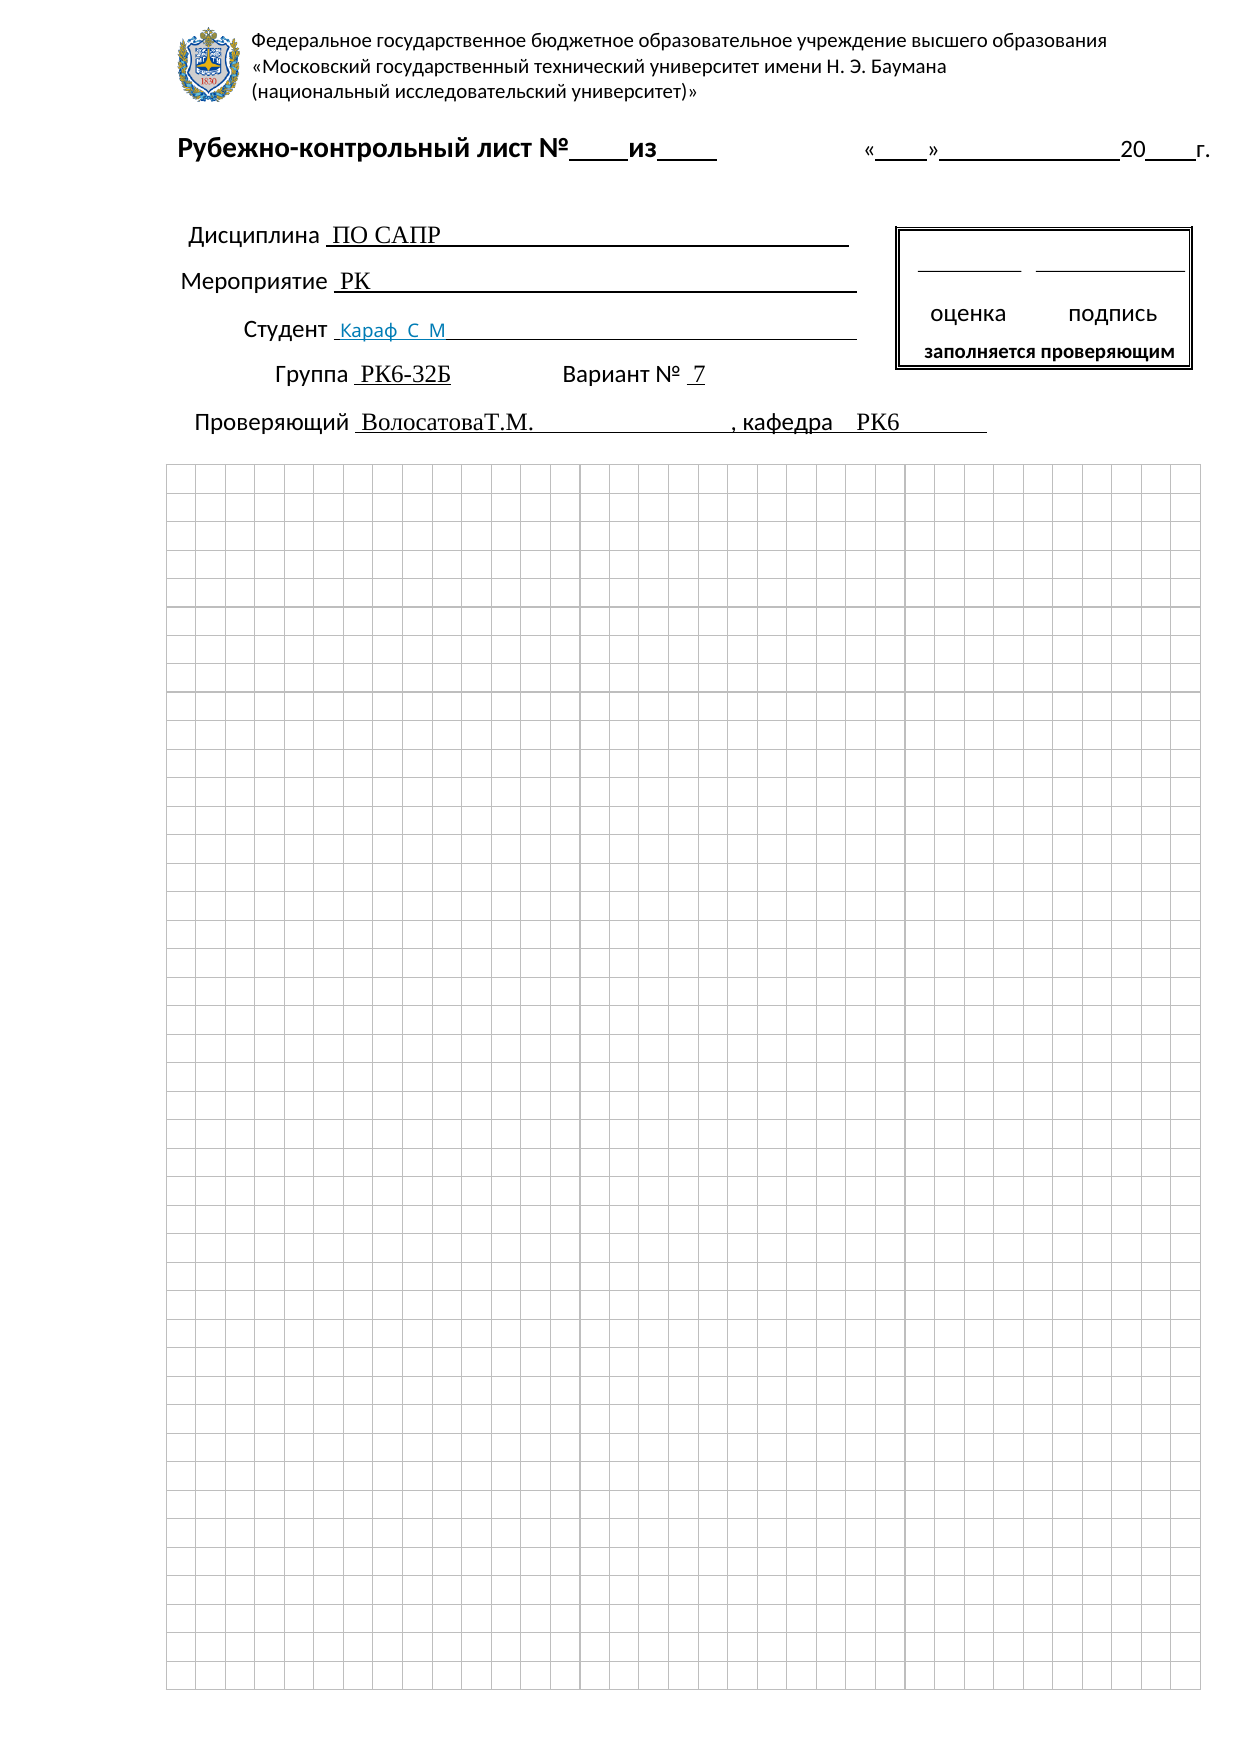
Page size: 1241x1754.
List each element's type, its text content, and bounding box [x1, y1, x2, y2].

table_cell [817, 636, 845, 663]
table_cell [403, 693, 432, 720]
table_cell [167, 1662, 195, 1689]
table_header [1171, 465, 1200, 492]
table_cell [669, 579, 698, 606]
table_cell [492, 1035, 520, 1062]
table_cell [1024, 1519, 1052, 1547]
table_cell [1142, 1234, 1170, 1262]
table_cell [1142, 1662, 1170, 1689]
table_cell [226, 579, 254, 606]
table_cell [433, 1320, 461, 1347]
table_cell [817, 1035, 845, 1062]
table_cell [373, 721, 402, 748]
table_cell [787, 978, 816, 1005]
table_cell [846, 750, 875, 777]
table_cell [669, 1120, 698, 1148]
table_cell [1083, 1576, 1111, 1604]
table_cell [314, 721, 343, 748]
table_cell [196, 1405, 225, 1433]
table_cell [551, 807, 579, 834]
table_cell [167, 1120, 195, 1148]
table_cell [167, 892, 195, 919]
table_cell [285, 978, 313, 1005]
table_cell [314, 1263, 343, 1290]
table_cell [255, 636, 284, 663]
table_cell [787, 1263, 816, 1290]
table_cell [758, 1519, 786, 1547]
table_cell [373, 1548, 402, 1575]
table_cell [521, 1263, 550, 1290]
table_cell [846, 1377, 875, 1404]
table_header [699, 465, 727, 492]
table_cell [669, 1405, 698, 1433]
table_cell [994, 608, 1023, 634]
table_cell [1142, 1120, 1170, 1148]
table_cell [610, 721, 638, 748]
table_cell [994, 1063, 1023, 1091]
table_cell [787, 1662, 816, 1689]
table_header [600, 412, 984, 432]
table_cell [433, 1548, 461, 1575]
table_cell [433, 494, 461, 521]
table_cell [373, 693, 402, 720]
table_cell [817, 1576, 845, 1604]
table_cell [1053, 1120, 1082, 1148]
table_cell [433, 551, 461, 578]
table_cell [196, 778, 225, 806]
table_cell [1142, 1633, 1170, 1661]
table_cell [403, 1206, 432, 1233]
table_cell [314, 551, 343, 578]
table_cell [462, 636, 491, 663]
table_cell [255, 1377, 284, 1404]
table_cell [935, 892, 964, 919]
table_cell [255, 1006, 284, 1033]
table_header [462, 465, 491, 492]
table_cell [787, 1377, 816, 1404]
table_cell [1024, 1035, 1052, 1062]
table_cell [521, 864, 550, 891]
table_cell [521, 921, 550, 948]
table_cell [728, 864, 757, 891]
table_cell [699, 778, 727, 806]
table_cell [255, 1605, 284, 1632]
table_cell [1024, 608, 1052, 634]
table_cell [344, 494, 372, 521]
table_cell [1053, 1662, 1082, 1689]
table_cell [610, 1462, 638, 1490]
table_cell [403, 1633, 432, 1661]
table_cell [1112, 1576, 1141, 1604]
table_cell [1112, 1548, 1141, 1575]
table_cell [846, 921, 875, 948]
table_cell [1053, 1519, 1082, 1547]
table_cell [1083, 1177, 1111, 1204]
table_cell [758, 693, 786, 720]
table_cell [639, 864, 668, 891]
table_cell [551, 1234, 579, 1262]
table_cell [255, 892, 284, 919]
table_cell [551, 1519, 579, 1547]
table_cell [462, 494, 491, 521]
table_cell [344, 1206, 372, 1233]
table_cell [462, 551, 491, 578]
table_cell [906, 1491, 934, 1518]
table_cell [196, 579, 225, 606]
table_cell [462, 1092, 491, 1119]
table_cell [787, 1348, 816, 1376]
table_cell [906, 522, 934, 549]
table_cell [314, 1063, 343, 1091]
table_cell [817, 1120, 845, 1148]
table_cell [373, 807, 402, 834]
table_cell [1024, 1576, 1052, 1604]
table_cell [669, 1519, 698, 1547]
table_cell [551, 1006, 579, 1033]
text Рубежно-контрольный лист № из « » 20 г. [177, 129, 1226, 165]
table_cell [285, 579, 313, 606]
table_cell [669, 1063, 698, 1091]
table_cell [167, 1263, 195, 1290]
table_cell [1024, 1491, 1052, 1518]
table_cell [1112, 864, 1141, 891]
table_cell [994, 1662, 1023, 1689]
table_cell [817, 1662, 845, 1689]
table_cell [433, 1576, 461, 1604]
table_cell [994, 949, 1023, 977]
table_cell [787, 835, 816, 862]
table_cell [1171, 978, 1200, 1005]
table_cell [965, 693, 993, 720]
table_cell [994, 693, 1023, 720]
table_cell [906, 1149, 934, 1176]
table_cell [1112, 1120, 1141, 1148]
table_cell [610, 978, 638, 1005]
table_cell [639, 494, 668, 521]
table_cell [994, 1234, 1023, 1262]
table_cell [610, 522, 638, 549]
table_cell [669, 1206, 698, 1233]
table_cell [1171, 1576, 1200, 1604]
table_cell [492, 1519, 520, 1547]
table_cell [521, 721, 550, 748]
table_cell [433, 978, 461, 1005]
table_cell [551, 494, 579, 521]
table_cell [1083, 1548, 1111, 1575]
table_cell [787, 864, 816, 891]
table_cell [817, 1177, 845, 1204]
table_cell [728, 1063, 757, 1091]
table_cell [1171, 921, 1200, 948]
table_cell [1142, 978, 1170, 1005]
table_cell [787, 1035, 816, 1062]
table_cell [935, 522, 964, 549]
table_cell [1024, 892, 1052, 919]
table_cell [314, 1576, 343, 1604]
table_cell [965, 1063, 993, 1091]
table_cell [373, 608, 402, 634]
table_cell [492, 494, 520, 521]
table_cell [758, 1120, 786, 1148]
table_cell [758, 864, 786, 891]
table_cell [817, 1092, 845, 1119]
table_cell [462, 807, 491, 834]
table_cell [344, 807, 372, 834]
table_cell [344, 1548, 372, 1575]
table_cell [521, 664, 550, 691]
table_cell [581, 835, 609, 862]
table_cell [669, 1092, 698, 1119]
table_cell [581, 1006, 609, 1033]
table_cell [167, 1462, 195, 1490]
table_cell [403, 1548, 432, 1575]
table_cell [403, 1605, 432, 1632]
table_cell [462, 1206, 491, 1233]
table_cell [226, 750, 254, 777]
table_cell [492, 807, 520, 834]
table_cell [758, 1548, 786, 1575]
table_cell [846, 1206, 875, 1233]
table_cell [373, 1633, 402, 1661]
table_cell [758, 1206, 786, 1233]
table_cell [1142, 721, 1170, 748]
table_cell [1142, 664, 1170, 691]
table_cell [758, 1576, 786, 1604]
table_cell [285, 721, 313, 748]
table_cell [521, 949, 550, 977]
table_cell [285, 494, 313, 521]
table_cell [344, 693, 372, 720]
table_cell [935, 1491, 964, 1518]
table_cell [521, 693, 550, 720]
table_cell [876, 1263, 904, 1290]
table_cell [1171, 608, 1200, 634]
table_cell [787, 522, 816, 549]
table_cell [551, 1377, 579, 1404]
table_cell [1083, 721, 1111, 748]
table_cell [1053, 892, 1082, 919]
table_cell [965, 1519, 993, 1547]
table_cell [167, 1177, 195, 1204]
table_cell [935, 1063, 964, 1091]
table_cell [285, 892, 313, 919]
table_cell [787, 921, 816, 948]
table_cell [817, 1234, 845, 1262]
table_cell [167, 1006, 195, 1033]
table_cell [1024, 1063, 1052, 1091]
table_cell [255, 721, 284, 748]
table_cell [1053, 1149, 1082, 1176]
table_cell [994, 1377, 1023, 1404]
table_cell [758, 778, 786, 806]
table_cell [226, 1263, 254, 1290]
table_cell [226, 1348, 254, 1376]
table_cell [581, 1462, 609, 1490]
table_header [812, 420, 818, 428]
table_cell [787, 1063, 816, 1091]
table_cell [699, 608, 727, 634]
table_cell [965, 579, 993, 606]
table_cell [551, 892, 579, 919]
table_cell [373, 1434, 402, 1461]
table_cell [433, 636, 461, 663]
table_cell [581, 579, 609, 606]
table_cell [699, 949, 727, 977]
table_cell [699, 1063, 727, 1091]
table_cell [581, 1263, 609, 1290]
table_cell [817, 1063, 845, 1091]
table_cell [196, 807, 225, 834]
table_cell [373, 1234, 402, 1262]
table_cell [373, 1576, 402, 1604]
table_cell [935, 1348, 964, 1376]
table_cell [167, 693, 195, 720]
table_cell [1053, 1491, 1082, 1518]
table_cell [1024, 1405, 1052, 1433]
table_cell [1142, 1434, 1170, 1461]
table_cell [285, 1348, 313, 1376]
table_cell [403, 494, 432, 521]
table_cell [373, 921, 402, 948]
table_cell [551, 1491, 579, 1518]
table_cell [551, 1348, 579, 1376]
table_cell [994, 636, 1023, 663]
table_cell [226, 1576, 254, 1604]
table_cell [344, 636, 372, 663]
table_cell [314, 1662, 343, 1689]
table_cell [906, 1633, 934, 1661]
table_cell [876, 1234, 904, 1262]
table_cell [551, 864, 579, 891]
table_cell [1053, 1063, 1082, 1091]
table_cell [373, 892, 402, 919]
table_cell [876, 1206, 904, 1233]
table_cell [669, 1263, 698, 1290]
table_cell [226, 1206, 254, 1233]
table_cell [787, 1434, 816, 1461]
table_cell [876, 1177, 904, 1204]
text Федеральное государственное бюджетное образовательное учреждение высшего образования [251, 27, 1226, 53]
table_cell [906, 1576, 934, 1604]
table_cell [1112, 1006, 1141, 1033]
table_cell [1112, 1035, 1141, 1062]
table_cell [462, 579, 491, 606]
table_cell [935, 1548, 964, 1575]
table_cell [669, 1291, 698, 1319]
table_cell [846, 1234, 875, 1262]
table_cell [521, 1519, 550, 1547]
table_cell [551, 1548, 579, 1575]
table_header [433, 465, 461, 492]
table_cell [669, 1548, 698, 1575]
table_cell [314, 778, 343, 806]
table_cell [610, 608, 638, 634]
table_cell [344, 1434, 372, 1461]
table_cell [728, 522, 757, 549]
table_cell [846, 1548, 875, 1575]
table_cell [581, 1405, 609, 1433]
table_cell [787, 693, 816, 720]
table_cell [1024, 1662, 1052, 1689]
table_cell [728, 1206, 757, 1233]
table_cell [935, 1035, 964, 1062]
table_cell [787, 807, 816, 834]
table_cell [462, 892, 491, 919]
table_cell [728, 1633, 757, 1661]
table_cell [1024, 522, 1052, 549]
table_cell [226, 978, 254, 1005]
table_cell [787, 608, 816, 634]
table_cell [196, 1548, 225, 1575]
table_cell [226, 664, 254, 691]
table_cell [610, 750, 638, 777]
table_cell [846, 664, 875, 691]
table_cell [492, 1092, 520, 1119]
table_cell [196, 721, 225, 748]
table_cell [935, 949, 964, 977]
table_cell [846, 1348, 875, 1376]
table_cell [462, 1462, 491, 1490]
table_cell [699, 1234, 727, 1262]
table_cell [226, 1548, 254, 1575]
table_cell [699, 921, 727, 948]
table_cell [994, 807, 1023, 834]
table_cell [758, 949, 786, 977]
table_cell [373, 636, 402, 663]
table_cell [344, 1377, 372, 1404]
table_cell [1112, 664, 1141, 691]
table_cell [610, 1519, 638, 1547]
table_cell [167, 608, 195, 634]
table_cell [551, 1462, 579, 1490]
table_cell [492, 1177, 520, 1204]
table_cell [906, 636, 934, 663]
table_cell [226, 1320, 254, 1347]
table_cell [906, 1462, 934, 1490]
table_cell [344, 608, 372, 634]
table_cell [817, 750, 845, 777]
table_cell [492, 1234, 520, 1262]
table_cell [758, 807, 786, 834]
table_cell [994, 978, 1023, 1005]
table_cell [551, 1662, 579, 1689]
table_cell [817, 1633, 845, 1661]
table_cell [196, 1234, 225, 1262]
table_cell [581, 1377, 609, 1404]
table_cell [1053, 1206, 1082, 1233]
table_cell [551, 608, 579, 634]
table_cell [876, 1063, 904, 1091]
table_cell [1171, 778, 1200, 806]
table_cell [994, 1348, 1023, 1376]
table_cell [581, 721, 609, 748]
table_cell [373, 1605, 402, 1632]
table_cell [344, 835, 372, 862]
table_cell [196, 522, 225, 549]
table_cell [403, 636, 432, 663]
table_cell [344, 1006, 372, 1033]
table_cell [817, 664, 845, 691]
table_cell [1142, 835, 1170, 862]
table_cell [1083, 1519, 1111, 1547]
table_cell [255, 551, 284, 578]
picture [177, 27, 240, 102]
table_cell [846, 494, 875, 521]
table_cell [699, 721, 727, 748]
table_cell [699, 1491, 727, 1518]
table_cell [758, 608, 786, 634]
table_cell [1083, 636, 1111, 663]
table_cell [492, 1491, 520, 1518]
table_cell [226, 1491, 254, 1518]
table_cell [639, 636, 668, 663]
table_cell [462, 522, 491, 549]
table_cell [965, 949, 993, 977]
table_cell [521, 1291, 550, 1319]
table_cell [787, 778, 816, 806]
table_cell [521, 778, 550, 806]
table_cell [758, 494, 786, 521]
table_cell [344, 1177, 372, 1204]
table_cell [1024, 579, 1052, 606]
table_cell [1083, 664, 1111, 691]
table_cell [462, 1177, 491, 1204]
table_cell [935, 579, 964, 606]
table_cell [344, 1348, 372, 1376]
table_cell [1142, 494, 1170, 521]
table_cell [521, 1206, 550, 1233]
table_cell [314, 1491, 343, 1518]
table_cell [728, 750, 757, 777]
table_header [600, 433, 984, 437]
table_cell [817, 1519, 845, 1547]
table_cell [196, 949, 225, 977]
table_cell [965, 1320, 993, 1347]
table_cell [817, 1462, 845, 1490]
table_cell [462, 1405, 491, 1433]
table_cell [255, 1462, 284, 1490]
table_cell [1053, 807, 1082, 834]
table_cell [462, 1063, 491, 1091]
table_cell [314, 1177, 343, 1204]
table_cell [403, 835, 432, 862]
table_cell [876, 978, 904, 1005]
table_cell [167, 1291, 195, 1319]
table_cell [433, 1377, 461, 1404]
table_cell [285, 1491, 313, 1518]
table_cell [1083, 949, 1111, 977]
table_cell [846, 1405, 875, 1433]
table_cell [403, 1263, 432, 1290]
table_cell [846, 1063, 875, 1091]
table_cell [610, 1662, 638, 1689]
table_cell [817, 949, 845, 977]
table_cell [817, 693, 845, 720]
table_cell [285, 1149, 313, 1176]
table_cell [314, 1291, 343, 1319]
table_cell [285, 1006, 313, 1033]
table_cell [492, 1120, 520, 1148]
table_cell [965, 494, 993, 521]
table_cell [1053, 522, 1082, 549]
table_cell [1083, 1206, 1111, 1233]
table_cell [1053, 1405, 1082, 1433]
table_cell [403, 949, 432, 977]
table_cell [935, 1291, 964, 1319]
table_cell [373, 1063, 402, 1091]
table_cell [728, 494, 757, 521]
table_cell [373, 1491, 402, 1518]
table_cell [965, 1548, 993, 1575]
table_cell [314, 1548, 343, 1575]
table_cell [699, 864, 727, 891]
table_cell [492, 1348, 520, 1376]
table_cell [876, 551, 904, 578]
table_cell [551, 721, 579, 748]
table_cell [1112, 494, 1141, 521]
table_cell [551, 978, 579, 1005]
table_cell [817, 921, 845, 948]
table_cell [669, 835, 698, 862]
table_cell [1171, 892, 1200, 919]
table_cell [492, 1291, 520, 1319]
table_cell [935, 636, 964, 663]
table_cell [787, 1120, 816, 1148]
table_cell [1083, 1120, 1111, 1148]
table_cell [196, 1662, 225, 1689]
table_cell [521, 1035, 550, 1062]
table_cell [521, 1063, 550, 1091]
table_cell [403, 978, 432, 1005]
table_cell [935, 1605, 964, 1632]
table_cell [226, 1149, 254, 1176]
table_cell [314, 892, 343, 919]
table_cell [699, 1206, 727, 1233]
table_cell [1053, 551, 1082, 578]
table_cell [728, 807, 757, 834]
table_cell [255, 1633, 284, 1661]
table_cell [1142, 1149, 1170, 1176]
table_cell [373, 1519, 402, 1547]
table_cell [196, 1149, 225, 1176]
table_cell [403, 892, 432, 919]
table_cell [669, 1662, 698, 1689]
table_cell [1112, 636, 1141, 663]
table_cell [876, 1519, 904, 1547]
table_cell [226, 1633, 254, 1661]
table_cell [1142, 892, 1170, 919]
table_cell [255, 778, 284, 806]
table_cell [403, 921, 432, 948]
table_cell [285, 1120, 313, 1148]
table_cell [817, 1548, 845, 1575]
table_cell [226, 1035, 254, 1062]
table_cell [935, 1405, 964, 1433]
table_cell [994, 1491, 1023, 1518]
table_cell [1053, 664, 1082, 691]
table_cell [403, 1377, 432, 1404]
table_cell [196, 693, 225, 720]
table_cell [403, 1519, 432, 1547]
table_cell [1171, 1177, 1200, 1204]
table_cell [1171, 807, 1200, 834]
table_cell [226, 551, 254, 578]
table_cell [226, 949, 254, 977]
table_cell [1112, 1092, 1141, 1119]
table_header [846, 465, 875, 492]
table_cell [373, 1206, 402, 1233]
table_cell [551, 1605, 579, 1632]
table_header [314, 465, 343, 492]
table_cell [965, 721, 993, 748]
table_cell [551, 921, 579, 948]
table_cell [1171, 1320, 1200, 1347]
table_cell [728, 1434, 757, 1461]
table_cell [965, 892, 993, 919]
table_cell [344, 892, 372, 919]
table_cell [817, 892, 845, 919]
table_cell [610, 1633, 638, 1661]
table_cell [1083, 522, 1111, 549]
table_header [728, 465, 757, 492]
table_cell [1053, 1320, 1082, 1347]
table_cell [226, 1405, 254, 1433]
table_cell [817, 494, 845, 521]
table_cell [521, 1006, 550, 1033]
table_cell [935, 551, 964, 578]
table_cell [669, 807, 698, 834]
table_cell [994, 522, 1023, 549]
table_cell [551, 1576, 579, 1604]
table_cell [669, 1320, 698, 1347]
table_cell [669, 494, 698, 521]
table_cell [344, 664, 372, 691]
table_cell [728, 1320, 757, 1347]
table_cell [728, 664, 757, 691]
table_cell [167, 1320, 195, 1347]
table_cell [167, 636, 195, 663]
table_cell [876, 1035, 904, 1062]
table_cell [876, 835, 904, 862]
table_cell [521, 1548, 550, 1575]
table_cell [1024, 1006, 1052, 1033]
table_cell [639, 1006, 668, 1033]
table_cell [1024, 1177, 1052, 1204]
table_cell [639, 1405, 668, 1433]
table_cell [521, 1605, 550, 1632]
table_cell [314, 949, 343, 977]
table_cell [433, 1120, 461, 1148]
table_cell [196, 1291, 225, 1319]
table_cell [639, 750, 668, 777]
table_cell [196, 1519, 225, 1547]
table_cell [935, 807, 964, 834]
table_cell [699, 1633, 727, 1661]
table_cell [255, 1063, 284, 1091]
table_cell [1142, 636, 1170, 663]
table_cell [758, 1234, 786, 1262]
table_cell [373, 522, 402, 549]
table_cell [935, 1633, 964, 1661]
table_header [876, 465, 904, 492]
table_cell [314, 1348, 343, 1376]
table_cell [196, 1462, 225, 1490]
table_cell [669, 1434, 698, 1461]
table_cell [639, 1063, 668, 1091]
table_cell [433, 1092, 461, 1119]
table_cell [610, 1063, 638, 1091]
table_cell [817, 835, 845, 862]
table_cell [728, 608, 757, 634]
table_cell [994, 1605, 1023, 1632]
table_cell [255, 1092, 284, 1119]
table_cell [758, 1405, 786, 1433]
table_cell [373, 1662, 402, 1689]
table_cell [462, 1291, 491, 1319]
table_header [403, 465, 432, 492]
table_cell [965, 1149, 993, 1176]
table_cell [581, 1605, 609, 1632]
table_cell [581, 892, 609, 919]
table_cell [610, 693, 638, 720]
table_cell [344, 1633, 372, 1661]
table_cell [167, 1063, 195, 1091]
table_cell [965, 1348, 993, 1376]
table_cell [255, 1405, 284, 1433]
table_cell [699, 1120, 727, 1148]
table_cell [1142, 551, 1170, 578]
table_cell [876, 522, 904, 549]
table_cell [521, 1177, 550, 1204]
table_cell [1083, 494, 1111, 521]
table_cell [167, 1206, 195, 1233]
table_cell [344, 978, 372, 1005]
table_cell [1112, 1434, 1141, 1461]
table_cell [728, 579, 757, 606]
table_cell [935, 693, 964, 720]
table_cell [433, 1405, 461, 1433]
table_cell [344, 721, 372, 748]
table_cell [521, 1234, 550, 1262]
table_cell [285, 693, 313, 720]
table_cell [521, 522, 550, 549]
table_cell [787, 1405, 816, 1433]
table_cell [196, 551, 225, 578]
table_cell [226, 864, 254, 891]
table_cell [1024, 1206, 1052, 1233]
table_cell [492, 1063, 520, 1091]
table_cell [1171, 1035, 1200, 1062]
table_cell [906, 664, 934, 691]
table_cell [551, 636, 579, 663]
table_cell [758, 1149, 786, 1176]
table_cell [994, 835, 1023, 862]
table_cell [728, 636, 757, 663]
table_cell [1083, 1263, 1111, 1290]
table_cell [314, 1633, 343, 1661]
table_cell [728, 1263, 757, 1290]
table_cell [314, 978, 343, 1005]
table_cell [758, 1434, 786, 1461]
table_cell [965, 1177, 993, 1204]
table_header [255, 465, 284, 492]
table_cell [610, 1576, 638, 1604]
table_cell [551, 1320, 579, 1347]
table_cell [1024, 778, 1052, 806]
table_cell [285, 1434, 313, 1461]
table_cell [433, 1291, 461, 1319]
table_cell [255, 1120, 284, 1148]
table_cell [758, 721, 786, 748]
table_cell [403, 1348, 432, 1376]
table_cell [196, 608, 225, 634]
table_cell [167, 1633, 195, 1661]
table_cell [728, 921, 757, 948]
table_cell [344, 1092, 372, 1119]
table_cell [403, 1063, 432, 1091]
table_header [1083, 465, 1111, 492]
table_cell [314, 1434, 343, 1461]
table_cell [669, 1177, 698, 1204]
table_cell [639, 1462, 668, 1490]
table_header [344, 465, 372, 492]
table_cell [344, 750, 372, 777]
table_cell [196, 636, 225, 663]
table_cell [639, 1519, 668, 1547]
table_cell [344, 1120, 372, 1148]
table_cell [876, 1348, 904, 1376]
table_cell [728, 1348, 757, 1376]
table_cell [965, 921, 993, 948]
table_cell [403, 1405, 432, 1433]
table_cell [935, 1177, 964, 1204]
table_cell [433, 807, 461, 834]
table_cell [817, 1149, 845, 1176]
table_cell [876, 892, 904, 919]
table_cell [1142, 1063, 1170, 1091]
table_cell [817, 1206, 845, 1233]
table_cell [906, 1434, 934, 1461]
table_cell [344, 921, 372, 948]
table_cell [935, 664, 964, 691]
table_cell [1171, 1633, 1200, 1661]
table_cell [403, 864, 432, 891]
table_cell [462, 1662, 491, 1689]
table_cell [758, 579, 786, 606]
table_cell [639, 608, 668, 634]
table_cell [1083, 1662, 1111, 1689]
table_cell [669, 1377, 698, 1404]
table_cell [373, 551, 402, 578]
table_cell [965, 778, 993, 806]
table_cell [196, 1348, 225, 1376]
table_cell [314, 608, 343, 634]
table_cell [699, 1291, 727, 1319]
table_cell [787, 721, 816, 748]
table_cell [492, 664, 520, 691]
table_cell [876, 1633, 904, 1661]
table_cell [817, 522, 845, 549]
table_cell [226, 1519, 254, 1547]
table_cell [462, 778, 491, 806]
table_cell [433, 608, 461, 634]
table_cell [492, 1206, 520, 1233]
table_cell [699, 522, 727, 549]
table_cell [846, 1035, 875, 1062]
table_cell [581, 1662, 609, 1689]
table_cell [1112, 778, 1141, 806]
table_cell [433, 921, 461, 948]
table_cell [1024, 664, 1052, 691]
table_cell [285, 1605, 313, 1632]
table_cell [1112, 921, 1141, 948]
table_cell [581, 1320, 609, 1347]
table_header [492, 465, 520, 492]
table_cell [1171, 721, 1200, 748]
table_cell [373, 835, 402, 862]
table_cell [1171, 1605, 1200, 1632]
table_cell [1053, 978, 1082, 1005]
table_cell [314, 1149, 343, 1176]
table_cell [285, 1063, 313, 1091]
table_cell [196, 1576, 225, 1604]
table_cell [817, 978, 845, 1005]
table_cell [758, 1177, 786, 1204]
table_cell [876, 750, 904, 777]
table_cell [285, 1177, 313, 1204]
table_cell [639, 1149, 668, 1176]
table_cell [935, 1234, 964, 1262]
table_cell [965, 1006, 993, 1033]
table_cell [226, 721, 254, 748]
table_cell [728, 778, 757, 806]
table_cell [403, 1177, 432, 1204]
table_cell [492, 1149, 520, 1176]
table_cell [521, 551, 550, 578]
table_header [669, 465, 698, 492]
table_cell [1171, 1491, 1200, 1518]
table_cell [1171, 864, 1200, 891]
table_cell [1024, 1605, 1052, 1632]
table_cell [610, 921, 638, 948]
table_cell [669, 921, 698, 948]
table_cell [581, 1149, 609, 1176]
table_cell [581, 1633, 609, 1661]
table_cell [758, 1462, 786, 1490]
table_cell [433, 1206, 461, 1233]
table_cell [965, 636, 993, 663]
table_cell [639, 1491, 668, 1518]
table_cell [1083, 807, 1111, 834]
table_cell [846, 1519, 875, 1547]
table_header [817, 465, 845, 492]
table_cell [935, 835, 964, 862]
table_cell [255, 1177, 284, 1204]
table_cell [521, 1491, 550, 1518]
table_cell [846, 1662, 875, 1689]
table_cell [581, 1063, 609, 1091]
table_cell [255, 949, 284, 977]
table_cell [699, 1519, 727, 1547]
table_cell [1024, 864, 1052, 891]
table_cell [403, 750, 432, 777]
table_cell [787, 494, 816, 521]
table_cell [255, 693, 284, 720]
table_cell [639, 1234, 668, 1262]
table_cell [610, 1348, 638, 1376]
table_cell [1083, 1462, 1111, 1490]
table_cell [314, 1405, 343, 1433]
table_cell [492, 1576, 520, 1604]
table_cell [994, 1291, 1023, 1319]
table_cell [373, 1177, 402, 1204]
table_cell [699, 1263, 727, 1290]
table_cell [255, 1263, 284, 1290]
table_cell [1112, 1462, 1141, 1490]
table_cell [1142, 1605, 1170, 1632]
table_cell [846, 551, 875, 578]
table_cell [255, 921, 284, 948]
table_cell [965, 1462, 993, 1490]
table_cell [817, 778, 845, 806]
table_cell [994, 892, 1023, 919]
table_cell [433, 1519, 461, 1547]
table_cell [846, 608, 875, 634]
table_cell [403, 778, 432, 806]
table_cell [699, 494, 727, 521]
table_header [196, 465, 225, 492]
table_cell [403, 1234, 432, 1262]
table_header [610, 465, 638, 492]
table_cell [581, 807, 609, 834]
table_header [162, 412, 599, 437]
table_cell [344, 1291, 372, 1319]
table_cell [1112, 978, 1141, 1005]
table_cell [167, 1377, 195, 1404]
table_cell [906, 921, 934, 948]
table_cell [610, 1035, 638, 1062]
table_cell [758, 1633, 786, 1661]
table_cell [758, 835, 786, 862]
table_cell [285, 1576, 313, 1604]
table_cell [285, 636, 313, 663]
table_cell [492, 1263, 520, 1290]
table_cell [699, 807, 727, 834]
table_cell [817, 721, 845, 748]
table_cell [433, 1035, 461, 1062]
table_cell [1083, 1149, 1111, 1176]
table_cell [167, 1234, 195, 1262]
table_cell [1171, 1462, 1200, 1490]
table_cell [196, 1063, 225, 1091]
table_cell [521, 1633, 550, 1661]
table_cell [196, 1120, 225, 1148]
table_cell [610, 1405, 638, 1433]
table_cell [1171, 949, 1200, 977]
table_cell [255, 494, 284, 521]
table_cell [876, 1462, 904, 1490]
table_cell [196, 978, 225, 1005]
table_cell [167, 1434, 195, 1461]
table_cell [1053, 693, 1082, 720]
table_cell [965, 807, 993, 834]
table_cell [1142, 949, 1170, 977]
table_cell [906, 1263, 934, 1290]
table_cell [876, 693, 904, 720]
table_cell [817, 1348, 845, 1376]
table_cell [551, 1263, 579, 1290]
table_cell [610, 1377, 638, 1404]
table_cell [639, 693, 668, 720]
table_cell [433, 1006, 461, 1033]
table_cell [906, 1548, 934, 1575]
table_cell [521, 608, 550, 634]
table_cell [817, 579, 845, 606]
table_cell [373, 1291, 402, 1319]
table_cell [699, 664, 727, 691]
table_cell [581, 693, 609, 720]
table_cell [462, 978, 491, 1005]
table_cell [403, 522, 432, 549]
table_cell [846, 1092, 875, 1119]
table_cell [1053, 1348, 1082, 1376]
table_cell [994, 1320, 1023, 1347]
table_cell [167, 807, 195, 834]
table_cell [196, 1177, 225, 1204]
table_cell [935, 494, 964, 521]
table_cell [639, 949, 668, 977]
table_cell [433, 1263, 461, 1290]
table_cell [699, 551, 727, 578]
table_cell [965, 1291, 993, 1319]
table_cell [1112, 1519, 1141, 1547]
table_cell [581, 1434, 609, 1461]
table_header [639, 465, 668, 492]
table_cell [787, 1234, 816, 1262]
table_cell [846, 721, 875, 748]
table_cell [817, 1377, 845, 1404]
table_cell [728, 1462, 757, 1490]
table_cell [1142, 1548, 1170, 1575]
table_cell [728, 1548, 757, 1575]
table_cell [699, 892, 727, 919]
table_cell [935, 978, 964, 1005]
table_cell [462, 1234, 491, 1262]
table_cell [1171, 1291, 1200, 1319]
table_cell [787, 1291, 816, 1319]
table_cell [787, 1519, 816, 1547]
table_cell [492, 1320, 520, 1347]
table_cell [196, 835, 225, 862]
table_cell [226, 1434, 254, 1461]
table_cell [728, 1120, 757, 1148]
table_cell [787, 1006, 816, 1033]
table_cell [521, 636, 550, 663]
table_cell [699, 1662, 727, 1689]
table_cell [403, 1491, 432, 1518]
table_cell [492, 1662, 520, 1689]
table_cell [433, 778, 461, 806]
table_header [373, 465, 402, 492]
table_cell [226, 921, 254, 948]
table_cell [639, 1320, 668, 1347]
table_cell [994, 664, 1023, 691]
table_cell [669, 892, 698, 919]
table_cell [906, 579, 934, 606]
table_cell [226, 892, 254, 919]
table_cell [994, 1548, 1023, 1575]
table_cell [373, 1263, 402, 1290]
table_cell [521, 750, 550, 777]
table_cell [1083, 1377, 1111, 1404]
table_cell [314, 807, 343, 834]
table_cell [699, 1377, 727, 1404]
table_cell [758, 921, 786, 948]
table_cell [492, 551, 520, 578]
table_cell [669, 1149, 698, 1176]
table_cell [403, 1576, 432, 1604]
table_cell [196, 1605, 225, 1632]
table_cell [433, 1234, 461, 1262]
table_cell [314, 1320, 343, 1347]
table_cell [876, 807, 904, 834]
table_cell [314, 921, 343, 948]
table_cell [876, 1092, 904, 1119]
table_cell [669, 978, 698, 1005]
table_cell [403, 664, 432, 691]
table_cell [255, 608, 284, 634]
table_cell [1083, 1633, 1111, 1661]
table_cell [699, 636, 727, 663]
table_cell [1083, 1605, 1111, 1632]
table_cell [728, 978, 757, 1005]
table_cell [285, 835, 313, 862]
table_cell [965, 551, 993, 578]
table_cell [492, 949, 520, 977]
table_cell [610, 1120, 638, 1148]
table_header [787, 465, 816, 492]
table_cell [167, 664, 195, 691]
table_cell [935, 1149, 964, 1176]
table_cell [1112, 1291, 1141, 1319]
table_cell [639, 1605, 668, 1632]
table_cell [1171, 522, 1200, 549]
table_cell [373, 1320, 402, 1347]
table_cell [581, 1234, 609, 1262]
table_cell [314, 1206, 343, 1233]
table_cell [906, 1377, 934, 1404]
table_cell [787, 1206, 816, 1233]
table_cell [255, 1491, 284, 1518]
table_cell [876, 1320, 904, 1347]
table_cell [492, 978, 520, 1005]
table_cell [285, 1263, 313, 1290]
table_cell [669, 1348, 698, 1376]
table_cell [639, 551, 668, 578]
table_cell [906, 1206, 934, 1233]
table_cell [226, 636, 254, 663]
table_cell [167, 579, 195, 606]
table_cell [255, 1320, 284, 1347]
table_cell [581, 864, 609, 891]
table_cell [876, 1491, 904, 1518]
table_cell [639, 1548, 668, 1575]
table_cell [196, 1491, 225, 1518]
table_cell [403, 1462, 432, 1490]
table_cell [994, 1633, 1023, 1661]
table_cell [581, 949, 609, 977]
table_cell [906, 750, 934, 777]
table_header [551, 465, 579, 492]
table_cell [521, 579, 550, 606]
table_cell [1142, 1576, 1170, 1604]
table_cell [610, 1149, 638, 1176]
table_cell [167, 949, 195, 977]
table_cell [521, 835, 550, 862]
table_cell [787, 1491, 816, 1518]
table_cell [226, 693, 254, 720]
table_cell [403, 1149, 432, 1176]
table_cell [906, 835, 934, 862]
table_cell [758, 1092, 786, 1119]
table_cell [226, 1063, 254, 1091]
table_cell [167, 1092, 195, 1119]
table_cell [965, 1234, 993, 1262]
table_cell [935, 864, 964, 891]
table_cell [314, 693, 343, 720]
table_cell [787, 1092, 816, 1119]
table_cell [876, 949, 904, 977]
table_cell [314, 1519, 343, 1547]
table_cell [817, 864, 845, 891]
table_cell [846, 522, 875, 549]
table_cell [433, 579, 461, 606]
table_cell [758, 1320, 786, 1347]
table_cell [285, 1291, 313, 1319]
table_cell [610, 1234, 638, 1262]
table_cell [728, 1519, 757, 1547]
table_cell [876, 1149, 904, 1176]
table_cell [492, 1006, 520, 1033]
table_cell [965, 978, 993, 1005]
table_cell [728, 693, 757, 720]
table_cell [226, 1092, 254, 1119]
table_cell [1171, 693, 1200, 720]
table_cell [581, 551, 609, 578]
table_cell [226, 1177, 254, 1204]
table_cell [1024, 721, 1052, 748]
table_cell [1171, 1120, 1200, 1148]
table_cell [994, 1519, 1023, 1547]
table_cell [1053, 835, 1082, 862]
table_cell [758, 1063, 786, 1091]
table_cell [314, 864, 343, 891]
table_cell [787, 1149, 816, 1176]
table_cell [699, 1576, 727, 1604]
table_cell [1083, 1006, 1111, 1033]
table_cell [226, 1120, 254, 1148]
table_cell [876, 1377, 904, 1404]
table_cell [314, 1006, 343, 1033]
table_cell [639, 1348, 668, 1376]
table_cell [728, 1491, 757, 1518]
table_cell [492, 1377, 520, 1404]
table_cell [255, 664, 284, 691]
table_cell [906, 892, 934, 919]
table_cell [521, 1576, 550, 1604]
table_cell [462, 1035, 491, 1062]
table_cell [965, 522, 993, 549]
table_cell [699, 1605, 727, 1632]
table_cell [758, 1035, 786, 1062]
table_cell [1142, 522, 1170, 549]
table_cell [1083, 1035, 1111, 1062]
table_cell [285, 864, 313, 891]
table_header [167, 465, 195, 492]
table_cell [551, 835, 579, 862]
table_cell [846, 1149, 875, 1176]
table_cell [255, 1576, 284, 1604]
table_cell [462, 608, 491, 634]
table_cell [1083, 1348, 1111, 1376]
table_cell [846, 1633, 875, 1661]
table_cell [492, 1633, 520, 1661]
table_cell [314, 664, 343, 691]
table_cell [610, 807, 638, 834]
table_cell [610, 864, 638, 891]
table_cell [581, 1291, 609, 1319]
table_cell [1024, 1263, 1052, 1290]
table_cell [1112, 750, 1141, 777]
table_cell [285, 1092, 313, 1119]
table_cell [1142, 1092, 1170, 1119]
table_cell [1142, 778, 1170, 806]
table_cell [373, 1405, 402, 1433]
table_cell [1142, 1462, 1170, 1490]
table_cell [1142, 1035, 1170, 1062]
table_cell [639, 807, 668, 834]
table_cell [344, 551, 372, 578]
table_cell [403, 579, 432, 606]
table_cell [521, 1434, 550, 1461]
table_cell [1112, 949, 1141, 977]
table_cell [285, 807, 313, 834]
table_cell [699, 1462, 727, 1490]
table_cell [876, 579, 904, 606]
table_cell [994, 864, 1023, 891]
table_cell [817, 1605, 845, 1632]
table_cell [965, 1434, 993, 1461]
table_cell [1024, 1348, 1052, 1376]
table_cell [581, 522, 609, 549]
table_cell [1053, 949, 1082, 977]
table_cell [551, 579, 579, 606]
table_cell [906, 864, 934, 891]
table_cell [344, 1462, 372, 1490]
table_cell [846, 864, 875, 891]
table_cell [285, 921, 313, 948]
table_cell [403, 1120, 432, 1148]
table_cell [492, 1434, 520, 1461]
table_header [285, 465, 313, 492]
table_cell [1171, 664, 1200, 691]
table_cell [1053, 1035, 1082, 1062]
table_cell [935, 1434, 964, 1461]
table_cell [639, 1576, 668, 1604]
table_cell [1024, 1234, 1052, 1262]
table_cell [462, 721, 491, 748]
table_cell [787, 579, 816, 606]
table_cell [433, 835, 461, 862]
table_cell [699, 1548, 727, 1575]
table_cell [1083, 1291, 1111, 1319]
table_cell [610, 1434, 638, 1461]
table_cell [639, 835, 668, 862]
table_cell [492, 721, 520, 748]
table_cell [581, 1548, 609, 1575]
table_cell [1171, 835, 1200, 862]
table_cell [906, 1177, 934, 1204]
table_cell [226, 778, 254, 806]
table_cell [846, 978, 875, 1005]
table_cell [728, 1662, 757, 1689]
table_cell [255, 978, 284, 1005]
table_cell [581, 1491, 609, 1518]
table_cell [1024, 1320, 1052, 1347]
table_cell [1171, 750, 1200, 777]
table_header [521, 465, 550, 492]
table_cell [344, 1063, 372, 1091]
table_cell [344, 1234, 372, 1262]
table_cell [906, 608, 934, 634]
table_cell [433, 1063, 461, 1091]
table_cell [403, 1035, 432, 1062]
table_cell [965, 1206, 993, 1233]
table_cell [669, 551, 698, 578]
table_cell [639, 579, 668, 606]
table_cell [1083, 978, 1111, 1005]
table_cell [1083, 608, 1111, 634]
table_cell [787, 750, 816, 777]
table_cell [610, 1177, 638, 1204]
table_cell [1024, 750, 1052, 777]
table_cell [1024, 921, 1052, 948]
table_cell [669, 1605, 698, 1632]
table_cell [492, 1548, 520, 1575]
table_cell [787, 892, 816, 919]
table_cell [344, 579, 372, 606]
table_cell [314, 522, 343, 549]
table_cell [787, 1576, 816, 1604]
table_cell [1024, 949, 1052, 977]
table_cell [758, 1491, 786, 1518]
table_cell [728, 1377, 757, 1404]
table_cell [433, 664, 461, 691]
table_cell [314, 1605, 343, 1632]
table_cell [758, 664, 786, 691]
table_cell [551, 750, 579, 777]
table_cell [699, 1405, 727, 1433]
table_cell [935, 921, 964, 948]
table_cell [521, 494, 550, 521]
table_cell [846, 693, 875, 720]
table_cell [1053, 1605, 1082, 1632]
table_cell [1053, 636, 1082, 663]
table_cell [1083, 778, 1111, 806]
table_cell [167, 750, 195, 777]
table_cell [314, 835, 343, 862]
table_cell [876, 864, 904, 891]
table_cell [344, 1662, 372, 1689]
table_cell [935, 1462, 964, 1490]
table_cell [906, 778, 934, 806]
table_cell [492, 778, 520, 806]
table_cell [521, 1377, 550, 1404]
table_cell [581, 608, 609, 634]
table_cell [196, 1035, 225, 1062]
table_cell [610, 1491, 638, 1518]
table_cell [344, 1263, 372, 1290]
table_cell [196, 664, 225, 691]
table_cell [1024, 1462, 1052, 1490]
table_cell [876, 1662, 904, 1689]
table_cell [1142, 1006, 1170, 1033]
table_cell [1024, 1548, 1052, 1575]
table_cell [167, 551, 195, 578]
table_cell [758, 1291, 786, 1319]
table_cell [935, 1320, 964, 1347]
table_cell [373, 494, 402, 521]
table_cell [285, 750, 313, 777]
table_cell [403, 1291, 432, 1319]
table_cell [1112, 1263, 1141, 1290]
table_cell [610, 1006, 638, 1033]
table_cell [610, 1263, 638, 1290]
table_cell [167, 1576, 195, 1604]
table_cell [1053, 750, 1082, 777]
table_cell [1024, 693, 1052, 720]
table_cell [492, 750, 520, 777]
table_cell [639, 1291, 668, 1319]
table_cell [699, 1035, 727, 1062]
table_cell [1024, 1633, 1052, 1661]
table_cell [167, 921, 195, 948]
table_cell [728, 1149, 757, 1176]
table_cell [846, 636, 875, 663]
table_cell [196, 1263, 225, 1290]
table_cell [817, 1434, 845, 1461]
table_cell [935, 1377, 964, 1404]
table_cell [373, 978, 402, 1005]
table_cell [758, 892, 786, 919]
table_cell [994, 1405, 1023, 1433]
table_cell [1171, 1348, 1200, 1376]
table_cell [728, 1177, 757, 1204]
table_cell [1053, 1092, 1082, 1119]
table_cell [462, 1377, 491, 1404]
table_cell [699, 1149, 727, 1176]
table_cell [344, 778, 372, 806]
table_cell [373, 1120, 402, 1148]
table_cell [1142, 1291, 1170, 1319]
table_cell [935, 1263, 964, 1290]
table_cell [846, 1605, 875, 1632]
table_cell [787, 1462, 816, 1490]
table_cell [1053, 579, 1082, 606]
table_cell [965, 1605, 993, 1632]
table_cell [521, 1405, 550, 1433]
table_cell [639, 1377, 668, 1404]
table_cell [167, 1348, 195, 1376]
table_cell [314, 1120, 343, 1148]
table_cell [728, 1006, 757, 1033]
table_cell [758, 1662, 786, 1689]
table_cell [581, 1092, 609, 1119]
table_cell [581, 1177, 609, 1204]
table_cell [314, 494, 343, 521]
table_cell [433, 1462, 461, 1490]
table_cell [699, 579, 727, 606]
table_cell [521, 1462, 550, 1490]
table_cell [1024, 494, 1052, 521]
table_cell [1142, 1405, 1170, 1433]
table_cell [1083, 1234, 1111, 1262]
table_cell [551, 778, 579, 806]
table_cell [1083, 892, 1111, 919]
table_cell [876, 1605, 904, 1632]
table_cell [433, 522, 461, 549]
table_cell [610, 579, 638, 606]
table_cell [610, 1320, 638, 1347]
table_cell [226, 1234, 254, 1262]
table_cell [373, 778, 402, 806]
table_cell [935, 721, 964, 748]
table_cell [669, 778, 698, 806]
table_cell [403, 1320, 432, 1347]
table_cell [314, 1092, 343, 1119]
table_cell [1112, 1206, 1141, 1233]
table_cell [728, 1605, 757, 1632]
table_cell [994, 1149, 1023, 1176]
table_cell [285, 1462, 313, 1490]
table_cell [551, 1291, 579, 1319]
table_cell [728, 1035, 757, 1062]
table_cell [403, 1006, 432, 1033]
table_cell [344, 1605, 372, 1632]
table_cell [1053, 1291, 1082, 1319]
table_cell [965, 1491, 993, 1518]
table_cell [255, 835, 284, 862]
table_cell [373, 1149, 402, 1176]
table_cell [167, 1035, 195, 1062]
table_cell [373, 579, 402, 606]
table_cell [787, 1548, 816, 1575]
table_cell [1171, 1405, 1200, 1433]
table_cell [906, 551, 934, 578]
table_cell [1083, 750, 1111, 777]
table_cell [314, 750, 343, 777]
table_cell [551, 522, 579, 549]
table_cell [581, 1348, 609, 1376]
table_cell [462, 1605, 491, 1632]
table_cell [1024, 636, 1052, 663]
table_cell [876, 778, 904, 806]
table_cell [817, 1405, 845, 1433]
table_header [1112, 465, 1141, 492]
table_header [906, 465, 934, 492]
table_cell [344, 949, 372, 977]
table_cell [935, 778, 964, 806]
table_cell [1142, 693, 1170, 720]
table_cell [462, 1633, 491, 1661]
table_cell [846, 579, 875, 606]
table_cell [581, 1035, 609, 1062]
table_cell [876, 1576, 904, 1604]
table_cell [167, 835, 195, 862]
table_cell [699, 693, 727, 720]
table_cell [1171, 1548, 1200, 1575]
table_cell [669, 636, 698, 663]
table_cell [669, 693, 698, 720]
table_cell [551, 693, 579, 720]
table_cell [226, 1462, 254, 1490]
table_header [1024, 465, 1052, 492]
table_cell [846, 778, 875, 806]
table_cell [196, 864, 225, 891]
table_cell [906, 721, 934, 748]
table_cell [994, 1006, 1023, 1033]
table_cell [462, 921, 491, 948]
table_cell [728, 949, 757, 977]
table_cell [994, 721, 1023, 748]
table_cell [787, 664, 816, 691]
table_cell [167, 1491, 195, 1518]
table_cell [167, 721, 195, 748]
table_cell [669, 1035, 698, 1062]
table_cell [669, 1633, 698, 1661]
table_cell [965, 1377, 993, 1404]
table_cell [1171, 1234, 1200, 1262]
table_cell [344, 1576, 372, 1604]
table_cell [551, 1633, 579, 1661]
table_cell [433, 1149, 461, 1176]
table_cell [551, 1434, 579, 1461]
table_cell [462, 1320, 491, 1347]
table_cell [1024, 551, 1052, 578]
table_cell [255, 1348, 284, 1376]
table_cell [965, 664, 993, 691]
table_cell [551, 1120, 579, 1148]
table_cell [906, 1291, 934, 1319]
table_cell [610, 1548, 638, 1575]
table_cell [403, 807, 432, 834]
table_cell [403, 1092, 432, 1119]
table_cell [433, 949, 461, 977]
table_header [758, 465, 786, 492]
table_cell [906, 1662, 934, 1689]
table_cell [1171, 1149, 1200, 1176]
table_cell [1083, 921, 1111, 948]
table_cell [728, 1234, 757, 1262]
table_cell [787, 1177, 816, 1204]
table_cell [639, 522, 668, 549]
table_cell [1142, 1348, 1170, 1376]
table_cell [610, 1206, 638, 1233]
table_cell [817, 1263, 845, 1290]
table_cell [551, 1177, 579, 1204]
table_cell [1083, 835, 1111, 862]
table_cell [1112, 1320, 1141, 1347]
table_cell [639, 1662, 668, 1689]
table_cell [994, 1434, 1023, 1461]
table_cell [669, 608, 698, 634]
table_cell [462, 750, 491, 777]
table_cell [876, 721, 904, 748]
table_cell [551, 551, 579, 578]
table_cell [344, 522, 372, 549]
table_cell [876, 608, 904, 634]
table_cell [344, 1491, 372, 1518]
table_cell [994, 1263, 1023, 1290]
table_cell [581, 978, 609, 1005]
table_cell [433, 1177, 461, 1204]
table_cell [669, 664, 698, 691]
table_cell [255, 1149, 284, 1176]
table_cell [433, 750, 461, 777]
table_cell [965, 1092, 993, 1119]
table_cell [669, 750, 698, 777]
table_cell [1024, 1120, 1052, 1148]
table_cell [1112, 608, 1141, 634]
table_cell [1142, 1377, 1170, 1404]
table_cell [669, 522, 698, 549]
text «Московский государственный технический университет имени Н. Э. Баумана (национальный исследовательский университет)» [251, 53, 949, 104]
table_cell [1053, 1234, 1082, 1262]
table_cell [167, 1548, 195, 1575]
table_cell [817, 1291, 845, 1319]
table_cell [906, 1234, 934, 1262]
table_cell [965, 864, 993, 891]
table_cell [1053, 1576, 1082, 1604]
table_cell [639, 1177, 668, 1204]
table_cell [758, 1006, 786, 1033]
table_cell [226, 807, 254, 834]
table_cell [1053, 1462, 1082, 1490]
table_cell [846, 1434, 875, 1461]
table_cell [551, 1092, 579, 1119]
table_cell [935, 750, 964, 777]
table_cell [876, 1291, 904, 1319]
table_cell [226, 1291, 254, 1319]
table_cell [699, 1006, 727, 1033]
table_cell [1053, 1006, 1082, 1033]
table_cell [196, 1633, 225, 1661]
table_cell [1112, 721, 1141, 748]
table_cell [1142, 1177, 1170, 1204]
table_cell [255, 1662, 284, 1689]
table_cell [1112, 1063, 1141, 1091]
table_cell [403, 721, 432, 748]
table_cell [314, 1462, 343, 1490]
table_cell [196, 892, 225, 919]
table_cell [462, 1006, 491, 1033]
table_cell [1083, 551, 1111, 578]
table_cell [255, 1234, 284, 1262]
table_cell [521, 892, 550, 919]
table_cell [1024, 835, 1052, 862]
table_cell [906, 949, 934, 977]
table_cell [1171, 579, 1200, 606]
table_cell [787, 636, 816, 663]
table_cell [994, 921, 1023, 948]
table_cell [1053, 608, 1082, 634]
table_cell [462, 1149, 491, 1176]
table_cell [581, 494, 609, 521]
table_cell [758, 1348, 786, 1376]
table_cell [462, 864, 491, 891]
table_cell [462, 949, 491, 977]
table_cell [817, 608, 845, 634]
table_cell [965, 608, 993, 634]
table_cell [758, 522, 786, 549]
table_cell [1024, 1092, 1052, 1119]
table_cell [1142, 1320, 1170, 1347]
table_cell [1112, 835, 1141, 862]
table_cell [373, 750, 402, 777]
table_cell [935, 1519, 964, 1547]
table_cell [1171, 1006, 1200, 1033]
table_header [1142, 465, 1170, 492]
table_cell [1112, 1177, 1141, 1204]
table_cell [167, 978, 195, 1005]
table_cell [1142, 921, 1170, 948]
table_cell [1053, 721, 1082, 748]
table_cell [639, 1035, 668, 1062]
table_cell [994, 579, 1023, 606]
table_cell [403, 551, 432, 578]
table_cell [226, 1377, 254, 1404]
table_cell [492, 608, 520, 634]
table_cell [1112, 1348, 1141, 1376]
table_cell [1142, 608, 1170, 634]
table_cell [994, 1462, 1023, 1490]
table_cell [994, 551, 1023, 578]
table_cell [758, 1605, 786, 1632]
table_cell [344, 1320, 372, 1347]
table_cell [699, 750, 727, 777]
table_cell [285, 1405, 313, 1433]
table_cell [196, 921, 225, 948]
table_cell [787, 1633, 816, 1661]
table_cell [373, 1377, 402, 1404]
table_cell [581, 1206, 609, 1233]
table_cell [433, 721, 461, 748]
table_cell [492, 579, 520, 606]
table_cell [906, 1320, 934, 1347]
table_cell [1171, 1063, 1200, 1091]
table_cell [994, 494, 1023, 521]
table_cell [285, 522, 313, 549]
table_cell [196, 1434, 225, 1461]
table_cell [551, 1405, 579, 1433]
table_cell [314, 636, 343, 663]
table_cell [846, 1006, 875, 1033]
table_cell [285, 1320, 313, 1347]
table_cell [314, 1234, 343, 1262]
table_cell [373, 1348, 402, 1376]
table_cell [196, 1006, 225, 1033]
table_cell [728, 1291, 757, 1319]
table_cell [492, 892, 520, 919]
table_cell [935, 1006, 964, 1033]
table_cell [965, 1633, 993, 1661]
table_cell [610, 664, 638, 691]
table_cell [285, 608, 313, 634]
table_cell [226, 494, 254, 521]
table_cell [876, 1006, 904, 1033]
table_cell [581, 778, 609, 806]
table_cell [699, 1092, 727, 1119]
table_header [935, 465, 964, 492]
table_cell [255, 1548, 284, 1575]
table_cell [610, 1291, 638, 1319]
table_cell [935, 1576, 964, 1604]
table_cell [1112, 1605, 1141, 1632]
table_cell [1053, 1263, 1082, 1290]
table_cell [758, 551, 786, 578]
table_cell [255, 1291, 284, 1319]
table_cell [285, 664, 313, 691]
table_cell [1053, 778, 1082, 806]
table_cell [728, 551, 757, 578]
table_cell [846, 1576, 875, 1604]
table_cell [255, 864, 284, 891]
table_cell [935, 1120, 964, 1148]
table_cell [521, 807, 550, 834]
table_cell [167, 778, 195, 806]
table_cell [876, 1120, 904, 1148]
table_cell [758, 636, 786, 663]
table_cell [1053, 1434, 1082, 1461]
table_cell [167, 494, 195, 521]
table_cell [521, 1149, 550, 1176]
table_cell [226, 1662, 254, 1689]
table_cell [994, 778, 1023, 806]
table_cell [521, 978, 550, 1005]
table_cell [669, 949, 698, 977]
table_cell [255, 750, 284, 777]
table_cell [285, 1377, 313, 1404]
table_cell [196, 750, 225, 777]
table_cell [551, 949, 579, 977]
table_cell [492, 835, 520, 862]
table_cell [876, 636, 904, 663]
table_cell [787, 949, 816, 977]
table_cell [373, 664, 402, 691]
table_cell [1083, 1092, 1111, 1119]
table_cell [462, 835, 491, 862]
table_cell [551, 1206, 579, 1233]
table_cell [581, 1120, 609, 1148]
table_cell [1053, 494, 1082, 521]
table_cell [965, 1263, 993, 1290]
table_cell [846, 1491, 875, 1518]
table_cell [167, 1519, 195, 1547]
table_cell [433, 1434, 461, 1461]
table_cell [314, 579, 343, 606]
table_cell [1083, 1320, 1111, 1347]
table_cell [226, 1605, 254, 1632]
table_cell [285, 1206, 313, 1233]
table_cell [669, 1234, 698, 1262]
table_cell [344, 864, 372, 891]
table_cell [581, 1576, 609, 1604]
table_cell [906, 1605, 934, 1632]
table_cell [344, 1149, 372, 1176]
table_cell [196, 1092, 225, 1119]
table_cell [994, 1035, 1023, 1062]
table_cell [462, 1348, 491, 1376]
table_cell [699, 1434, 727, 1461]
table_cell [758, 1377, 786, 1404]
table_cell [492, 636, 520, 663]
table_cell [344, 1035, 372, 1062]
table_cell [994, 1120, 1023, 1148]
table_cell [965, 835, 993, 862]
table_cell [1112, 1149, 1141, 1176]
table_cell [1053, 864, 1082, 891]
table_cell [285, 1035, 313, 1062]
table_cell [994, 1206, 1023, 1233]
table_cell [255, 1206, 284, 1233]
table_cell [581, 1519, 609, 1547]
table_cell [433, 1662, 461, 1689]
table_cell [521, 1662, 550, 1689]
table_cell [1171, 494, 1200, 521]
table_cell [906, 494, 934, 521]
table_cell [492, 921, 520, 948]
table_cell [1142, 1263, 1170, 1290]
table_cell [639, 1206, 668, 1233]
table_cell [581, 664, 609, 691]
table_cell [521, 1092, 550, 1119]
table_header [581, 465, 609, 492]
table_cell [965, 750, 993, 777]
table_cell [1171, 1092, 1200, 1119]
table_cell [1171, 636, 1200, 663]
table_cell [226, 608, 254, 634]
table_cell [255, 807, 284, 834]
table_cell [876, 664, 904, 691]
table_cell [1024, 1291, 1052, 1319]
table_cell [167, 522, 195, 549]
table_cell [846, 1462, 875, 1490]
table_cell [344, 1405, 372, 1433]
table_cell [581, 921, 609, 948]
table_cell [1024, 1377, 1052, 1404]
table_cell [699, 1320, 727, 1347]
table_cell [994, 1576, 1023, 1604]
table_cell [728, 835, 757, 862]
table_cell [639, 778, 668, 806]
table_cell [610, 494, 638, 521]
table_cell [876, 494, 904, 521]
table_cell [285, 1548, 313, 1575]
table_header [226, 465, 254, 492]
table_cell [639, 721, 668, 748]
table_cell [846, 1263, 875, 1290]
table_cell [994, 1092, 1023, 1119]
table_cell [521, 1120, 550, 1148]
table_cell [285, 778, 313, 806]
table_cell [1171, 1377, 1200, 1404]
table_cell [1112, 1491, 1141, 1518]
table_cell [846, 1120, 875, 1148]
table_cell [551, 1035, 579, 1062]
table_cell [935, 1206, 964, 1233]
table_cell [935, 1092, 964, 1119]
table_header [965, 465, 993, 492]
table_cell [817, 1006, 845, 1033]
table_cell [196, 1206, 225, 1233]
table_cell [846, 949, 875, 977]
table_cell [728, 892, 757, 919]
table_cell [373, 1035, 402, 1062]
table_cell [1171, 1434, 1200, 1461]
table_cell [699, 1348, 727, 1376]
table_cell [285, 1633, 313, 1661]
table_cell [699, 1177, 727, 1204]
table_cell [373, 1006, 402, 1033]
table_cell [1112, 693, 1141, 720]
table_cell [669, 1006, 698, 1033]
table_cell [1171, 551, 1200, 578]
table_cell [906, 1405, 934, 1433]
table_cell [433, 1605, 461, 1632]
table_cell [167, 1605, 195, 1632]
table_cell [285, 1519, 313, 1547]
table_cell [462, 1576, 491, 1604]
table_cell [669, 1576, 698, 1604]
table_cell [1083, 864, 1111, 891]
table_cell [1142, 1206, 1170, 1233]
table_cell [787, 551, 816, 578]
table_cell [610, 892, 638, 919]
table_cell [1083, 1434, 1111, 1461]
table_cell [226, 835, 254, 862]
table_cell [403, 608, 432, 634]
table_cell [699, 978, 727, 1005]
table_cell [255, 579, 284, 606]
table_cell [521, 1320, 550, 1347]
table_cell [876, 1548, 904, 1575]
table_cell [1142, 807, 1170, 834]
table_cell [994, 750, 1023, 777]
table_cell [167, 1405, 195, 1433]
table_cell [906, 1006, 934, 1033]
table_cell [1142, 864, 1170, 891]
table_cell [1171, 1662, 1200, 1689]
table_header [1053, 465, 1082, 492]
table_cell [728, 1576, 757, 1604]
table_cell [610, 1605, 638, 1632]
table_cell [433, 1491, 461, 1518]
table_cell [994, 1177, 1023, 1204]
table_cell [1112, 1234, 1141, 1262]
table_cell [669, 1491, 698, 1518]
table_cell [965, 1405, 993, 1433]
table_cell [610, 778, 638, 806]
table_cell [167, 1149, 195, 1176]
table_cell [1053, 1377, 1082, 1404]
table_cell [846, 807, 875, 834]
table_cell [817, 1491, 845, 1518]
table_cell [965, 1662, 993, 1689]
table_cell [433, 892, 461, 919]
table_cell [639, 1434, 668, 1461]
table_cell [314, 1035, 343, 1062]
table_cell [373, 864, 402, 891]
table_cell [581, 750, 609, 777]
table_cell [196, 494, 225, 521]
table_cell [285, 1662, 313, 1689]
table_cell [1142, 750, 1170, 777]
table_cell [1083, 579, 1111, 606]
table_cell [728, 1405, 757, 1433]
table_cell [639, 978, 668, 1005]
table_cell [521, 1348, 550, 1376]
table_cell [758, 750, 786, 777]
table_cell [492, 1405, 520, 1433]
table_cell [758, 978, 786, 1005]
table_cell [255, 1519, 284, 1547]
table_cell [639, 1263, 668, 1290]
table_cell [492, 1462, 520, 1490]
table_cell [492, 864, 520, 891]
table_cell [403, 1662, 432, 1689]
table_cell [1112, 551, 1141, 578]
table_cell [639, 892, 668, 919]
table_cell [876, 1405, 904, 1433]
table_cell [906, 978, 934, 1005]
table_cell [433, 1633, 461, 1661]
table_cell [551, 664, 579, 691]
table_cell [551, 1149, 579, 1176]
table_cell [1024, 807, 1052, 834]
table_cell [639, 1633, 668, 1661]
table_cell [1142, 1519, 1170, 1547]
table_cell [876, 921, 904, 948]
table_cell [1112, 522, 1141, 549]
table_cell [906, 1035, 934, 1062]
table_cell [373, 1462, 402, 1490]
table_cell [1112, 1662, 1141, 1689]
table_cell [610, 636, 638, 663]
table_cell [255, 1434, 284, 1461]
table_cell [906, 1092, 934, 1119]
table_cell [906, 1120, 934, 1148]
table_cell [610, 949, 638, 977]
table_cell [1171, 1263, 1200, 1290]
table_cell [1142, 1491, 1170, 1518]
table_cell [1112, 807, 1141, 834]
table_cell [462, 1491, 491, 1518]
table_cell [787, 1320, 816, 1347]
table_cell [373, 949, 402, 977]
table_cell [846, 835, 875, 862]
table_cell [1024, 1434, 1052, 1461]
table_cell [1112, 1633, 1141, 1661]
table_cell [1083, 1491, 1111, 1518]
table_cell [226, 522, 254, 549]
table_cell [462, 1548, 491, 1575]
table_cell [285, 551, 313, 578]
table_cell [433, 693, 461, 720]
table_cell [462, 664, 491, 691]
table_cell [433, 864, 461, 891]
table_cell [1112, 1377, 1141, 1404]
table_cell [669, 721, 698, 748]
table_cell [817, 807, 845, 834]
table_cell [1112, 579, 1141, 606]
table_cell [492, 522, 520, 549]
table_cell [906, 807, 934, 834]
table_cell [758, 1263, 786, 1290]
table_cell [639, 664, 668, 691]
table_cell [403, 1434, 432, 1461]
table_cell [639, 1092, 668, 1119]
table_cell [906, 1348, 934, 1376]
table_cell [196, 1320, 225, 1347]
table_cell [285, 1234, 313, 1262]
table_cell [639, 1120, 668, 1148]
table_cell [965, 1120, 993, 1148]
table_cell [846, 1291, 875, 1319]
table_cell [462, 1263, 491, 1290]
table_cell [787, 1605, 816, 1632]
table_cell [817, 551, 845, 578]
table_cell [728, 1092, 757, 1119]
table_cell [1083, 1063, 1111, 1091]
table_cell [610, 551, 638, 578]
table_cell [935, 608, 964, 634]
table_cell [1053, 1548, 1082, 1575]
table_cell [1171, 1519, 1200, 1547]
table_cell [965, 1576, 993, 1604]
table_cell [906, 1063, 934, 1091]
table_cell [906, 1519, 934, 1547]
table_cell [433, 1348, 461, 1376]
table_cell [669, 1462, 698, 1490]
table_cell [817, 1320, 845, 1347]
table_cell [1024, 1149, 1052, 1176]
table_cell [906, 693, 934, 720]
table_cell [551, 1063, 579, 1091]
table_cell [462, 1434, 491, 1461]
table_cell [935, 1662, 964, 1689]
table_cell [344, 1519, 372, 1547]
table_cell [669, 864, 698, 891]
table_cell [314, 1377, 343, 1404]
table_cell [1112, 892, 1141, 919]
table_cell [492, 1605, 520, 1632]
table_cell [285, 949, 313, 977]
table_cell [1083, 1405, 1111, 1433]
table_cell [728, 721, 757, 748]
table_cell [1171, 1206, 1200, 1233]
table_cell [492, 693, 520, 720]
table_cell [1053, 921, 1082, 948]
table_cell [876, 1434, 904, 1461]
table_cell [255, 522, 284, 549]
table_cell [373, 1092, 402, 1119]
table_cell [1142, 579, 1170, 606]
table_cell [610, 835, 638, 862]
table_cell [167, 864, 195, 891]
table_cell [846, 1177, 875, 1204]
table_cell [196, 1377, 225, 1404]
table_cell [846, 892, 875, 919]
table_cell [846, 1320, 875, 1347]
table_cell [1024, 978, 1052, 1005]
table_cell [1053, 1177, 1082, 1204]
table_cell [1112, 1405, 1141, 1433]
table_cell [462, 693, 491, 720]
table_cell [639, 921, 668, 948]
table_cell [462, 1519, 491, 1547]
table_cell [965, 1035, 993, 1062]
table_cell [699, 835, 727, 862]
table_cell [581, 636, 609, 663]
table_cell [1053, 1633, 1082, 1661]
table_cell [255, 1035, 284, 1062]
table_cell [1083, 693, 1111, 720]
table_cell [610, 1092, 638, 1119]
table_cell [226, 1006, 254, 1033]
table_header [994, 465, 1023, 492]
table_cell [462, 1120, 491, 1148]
